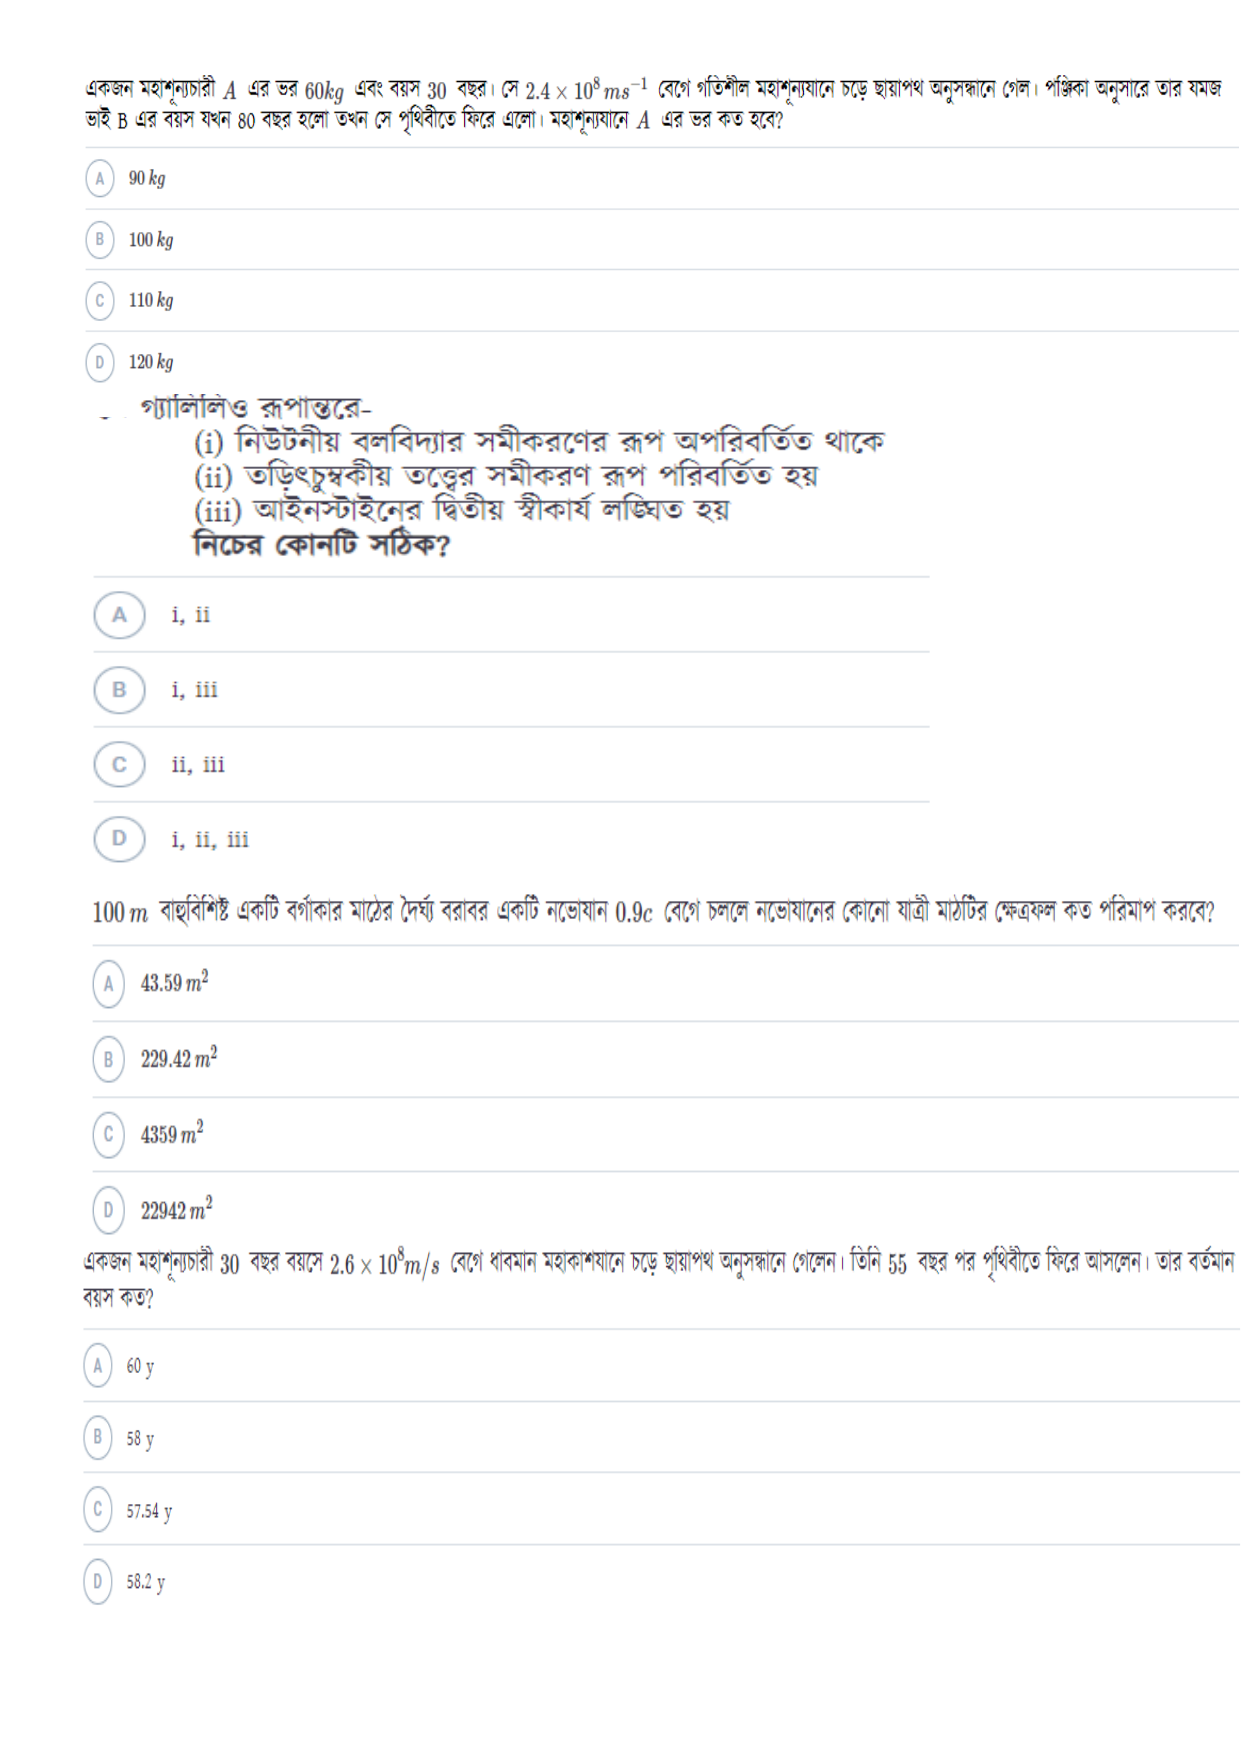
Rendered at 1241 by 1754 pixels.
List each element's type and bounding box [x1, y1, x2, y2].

picture [75, 75, 1239, 391]
picture [75, 1243, 1241, 1633]
picture [75, 394, 930, 878]
picture [75, 881, 1239, 1240]
